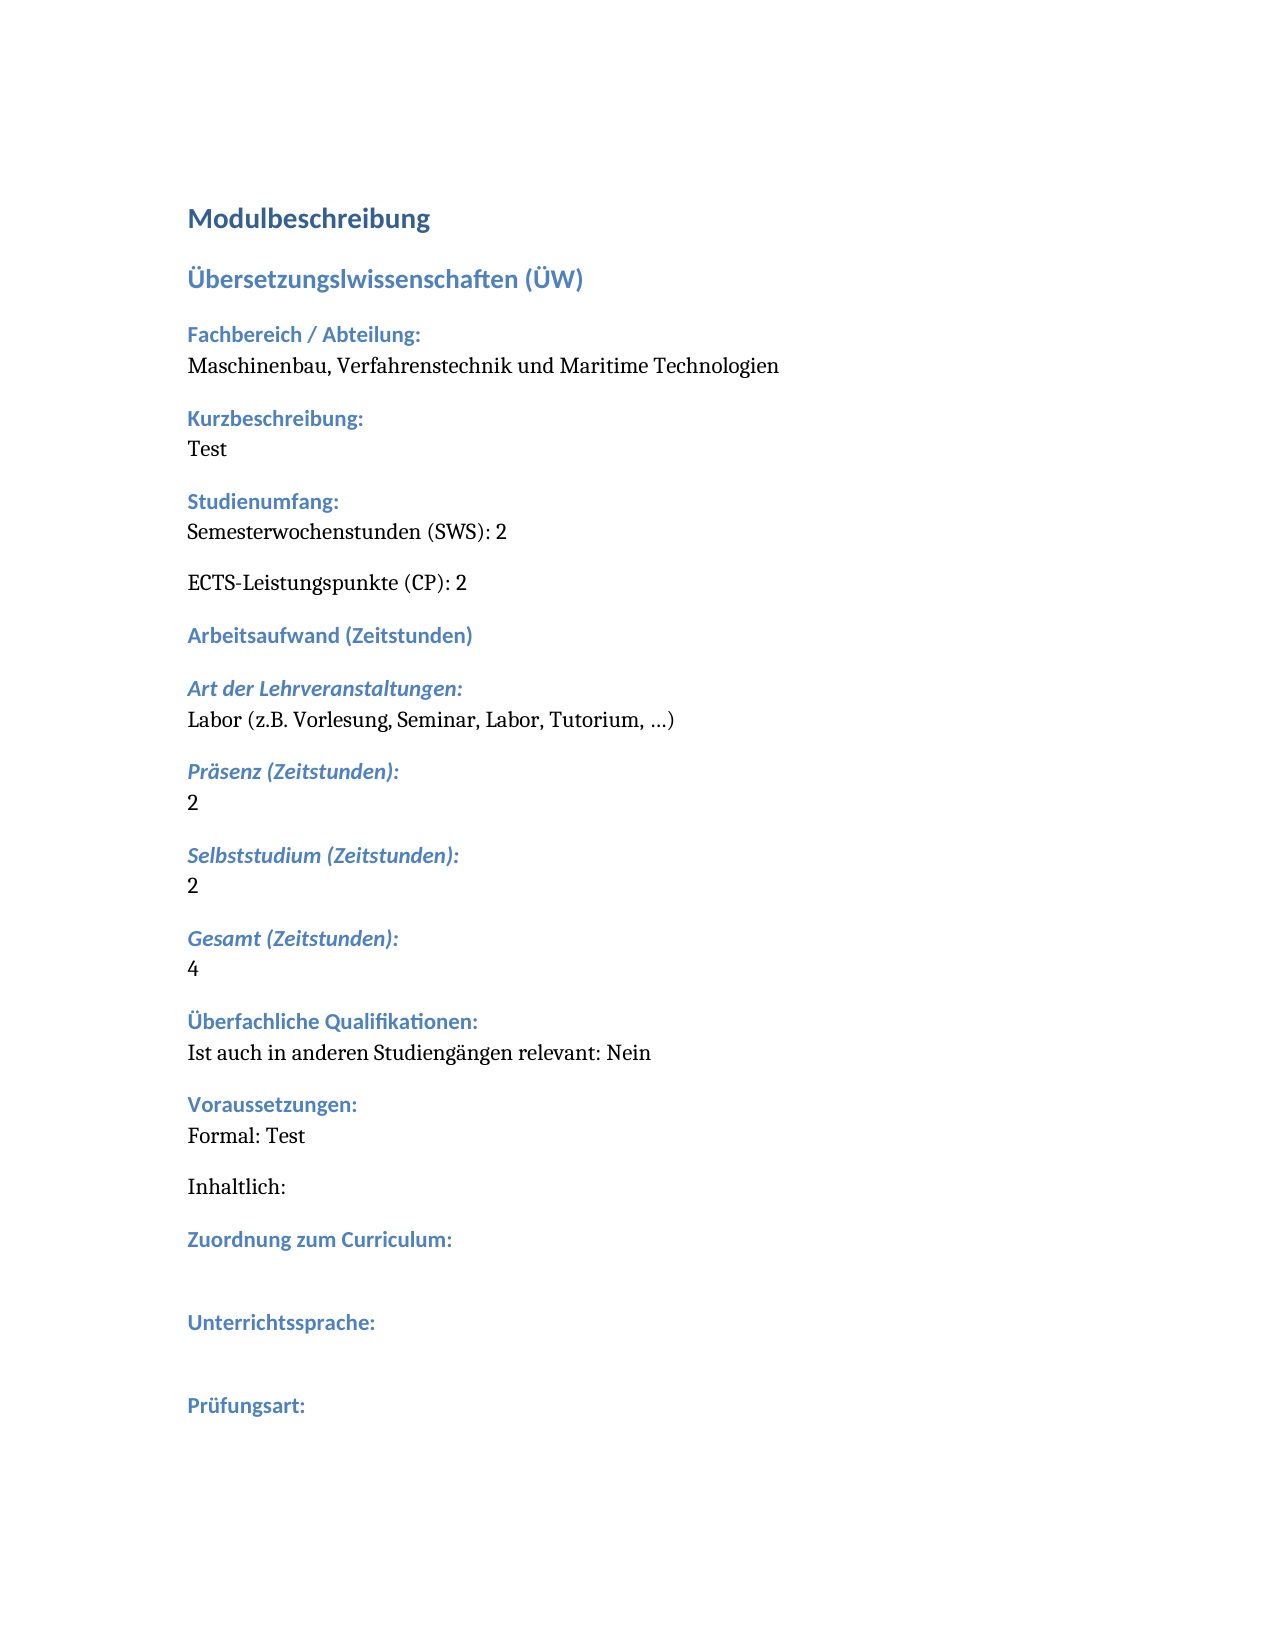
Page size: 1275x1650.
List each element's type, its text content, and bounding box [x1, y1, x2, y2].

subtitle Modulbeschreibung [187, 200, 1087, 236]
subtitle Arbeitsaufwand (Zeitstunden) [187, 621, 1087, 649]
text Ist auch in anderen Studiengängen relevant: Nein [187, 1039, 1087, 1066]
subtitle Überfachliche Qualifikationen: [187, 1007, 1087, 1035]
text 4 [187, 956, 1087, 982]
text Formal: Test [187, 1123, 1087, 1149]
text Labor (z.B. Vorlesung, Seminar, Labor, Tutorium, …) [187, 706, 1087, 733]
subtitle Kurzbeschreibung: [187, 404, 1087, 432]
subtitle Prüfungsart: [187, 1391, 1087, 1419]
subtitle Art der Lehrveranstaltungen: [187, 674, 1087, 702]
subtitle Studienumfang: [187, 487, 1087, 515]
subtitle Gesamt (Zeitstunden): [187, 924, 1087, 952]
text 2 [187, 873, 1087, 899]
text Test [187, 436, 1087, 462]
text 2 [187, 790, 1087, 816]
text Inhaltlich: [187, 1174, 1087, 1200]
text ECTS-Leistungspunkte (CP): 2 [187, 570, 1087, 597]
subtitle Voraussetzungen: [187, 1090, 1087, 1118]
text Semesterwochenstunden (SWS): 2 [187, 519, 1087, 546]
subtitle Unterrichtssprache: [187, 1308, 1087, 1336]
subtitle Übersetzungslwissenschaften (ÜW) [187, 262, 1087, 295]
subtitle Zuordnung zum Curriculum: [187, 1225, 1087, 1253]
subtitle Selbststudium (Zeitstunden): [187, 841, 1087, 869]
text Maschinenbau, Verfahrenstechnik und Maritime Technologien [187, 353, 1087, 379]
subtitle Fachbereich / Abteilung: [187, 321, 1087, 348]
subtitle Präsenz (Zeitstunden): [187, 757, 1087, 786]
